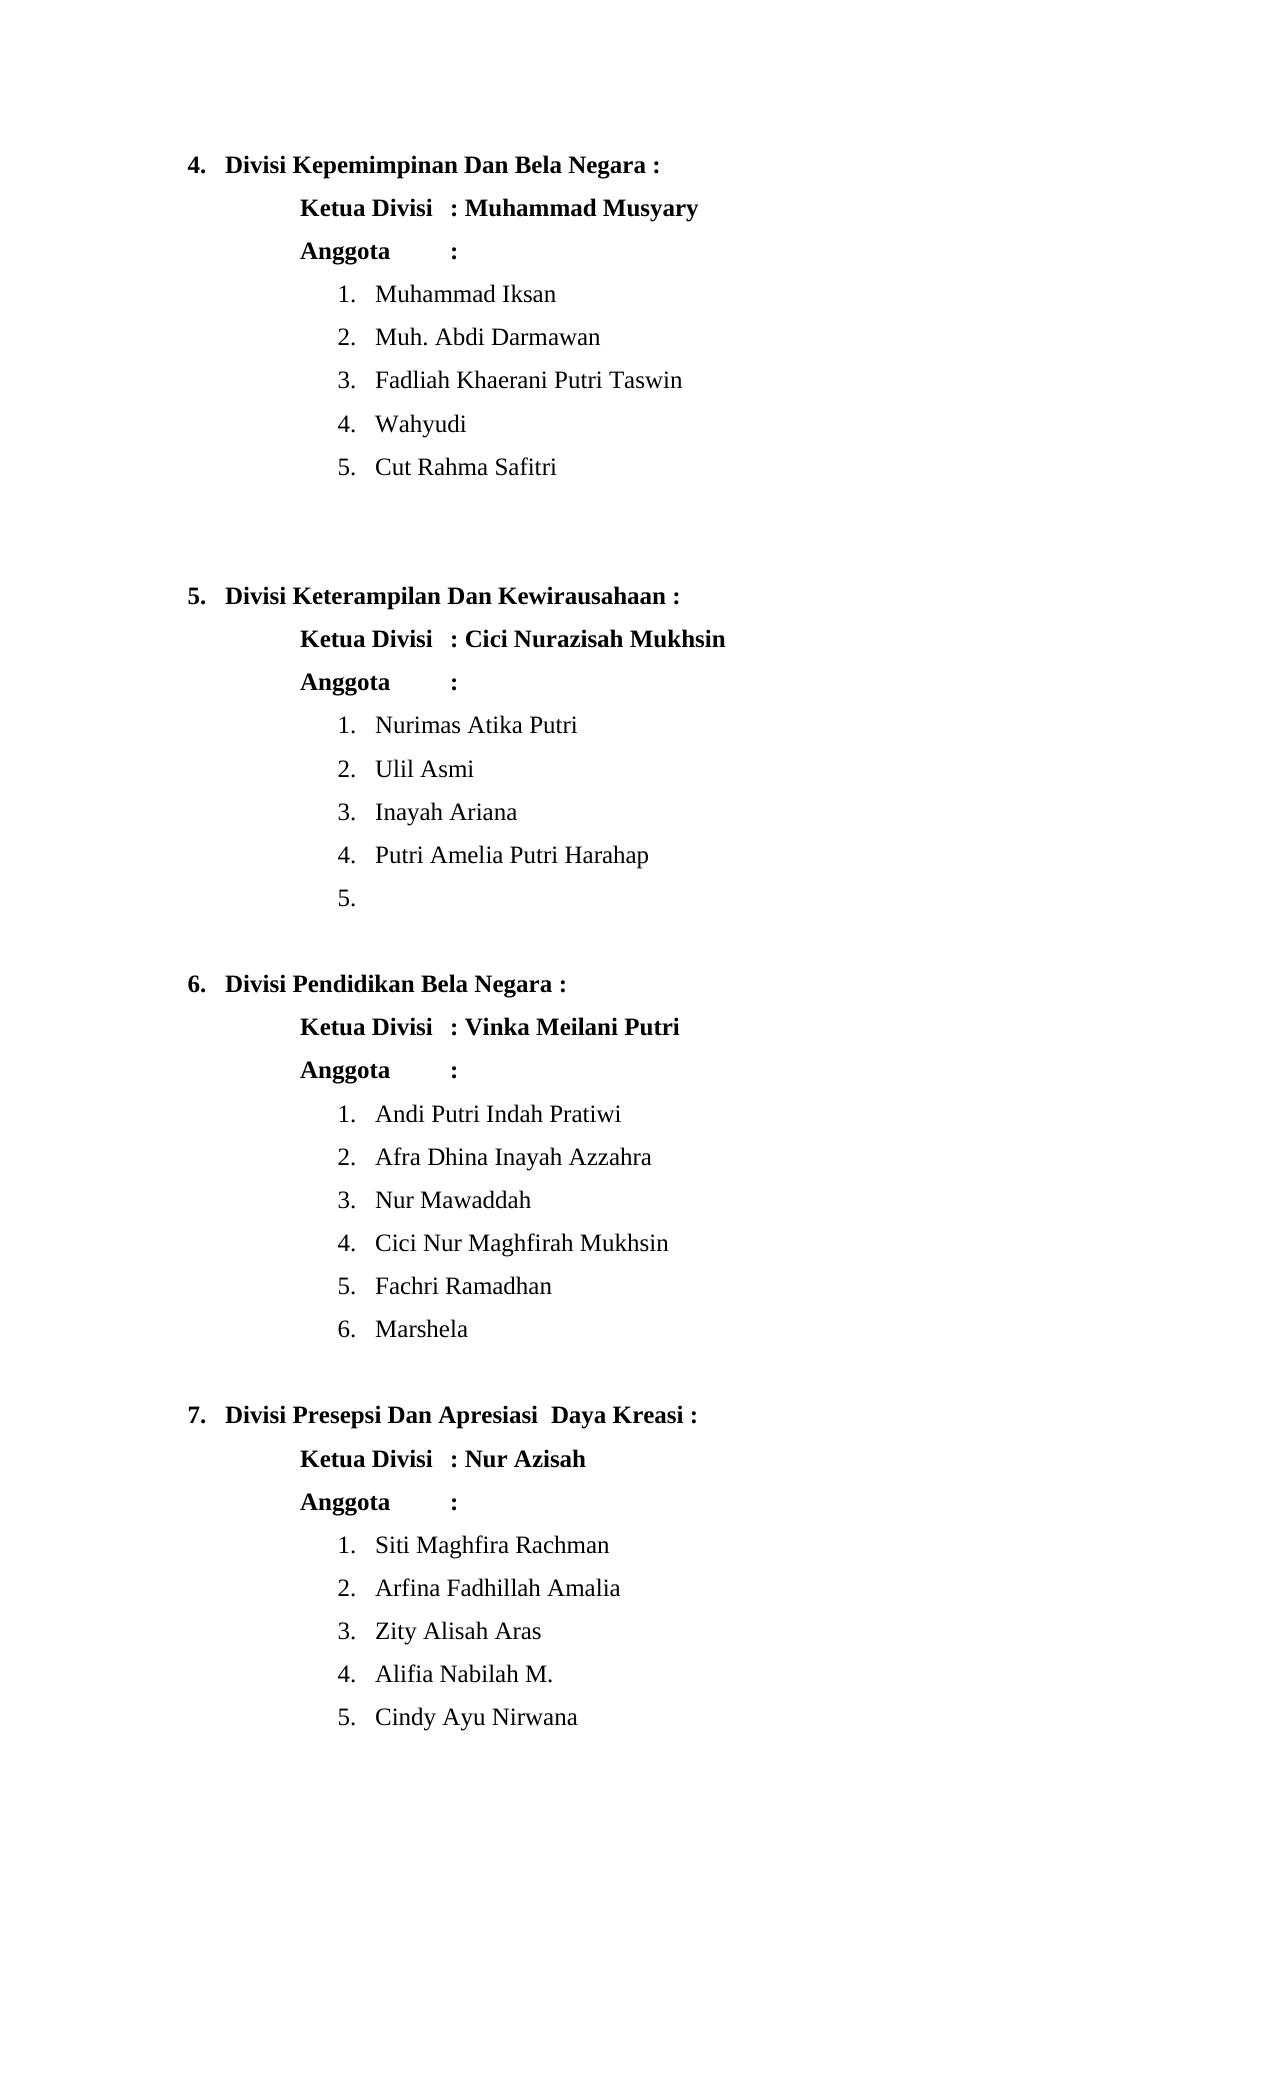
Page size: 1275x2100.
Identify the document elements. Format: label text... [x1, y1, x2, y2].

list Fachri Ramadhan [337, 1271, 1125, 1300]
text Ketua Divisi : Nur Azisah [225, 1444, 1125, 1472]
list Afra Dhina Inayah Azzahra [337, 1142, 1125, 1171]
list Alifia Nabilah M. [337, 1659, 1125, 1688]
list Divisi Pendidikan Bela Negara : [187, 969, 1125, 998]
list Wahyudi [337, 409, 1125, 437]
list Ulil Asmi [337, 754, 1125, 782]
text Ketua Divisi : Vinka Meilani Putri [225, 1012, 1125, 1041]
list Nur Mawaddah [337, 1185, 1125, 1214]
list Muh. Abdi Darmawan [337, 322, 1125, 351]
text Ketua Divisi : Muhammad Musyary [225, 193, 1125, 222]
list Cindy Ayu Nirwana [337, 1702, 1125, 1731]
list Divisi Keterampilan Dan Kewirausahaan : [187, 581, 1125, 610]
list Muhammad Iksan [337, 279, 1125, 308]
text Ketua Divisi : Cici Nurazisah Mukhsin [300, 624, 1125, 653]
list Cici Nur Maghfirah Mukhsin [337, 1228, 1125, 1257]
list Marshela [337, 1314, 1125, 1343]
text Anggota : [225, 1487, 1125, 1516]
list Andi Putri Indah Pratiwi [337, 1099, 1125, 1127]
list Nurimas Atika Putri [337, 711, 1125, 739]
list Zity Alisah Aras [337, 1616, 1125, 1645]
text Anggota : [225, 1056, 1125, 1084]
text Anggota : [225, 667, 1125, 696]
list Divisi Kepemimpinan Dan Bela Negara : [187, 150, 1125, 179]
list Putri Amelia Putri Harahap [337, 840, 1125, 869]
list Siti Maghfira Rachman [337, 1530, 1125, 1559]
list Cut Rahma Safitri [337, 452, 1125, 481]
list Divisi Presepsi Dan Apresiasi Daya Kreasi : [187, 1401, 1125, 1429]
list Arfina Fadhillah Amalia [337, 1573, 1125, 1602]
list Inayah Ariana [337, 797, 1125, 826]
text Anggota : [225, 236, 1125, 265]
list Fadliah Khaerani Putri Taswin [337, 366, 1125, 394]
